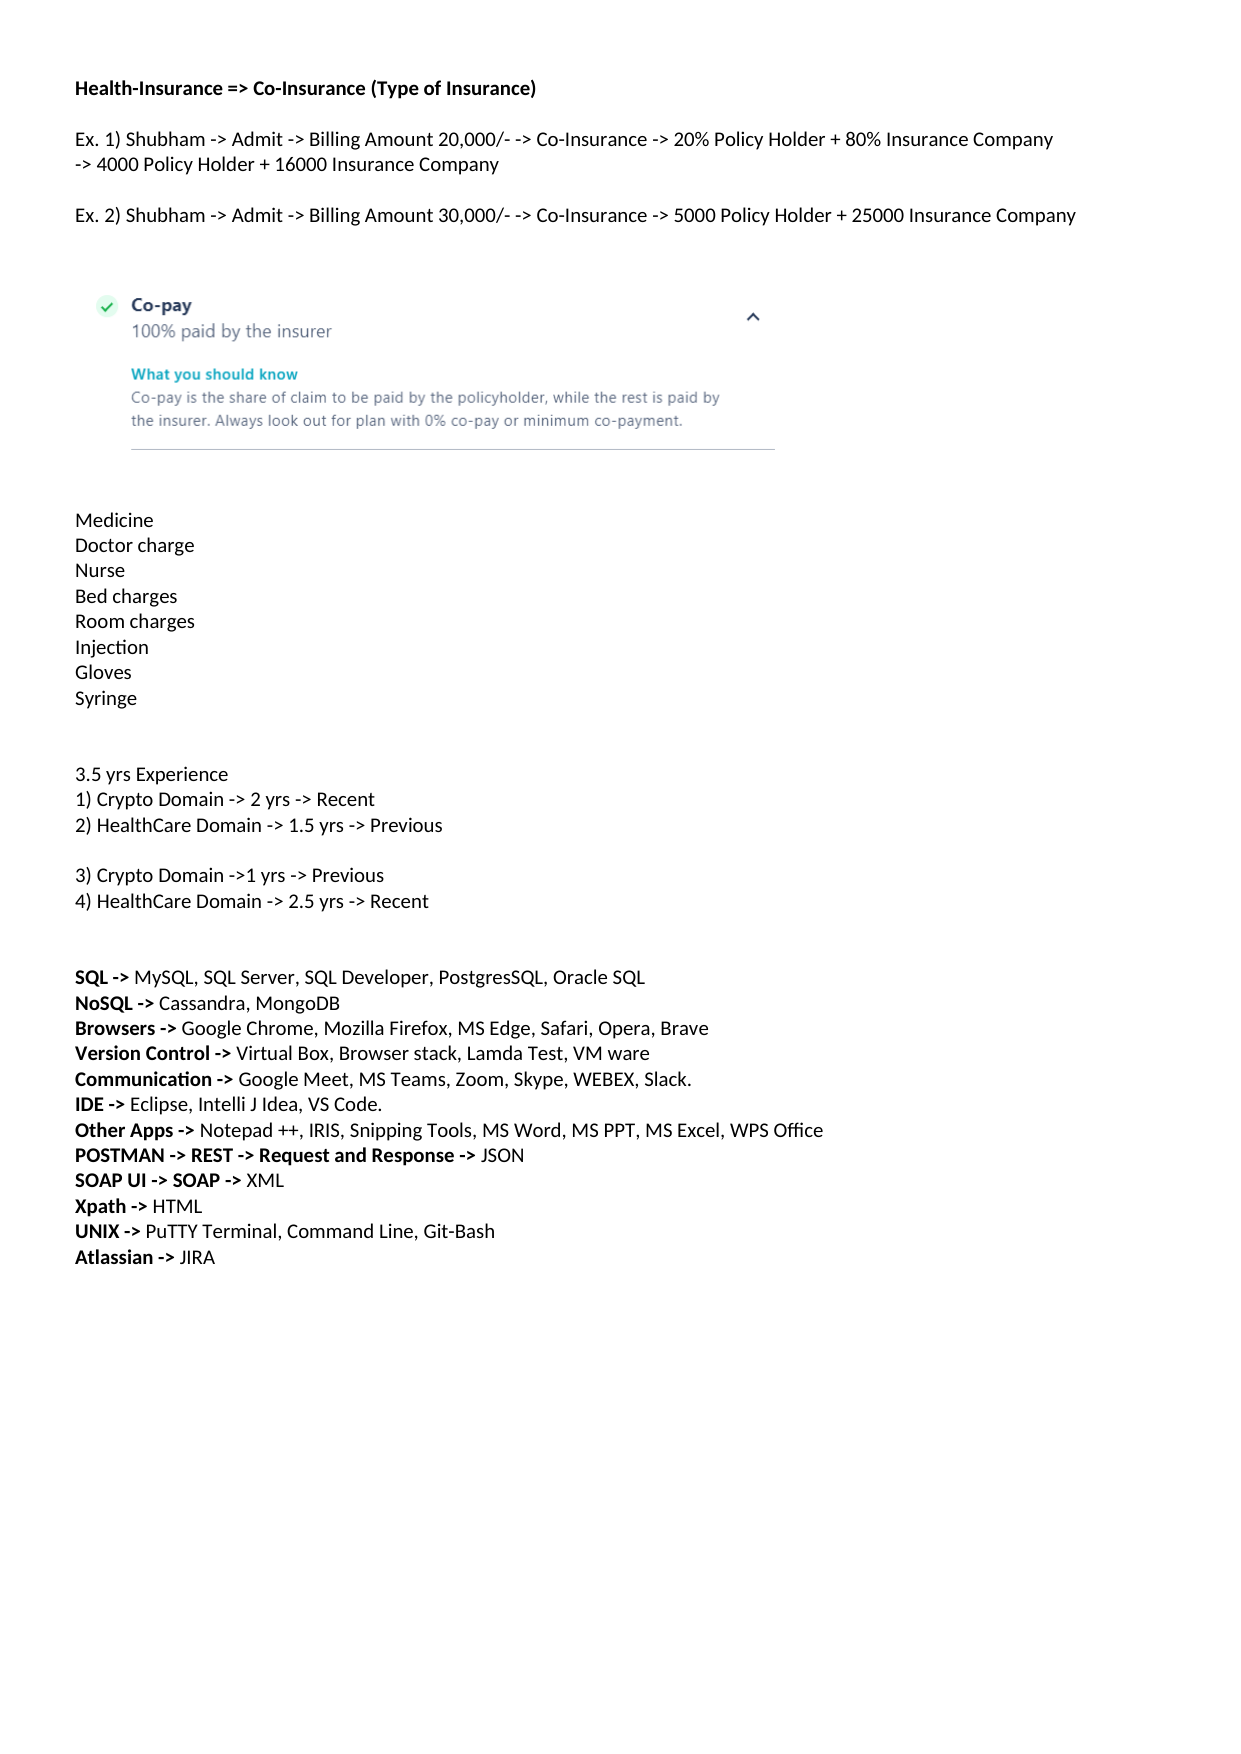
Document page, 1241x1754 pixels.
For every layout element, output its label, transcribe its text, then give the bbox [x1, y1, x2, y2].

list Other Apps -> Notepad ++, IRIS, Snipping Tools, MS Word, MS PPT, MS Excel, WPS Office [75, 1117, 1165, 1142]
list SQL -> MySQL, SQL Server, SQL Developer, PostgresSQL, Oracle SQL [75, 964, 1165, 990]
list NoSQL -> Cassandra, MongoDB [75, 990, 1165, 1015]
text Ex. 1) Shubham -> Admit -> Billing Amount 20,000/- -> Co-Insurance -> 20% Policy Holder + 80% Insurance Company [75, 126, 1165, 151]
list Atlassian -> JIRA [75, 1244, 1165, 1269]
list Version Control -> Virtual Box, Browser stack, Lamda Test, VM ware [75, 1041, 1165, 1066]
text Gloves [75, 659, 1165, 685]
text Syringe [75, 685, 1165, 710]
list POSTMAN -> REST -> Request and Response -> JSON [75, 1142, 1165, 1168]
text Medicine [75, 507, 1165, 532]
text Bed charges [75, 583, 1165, 608]
list UNIX -> PuTTY Terminal, Command Line, Git-Bash [75, 1218, 1165, 1244]
list IDE -> Eclipse, Intelli J Idea, VS Code. [75, 1091, 1165, 1117]
text 3.5 yrs Experience [75, 761, 1165, 786]
text Ex. 2) Shubham -> Admit -> Billing Amount 30,000/- -> Co-Insurance -> 5000 Policy Holder + 25000 Insurance Company [75, 202, 1165, 227]
text Doctor charge [75, 532, 1165, 558]
text -> 4000 Policy Holder + 16000 Insurance Company [75, 151, 1165, 177]
text Injection [75, 634, 1165, 659]
text Nurse [75, 558, 1165, 583]
list Communication -> Google Meet, MS Teams, Zoom, Skype, WEBEX, Slack. [75, 1066, 1165, 1091]
list Browsers -> Google Chrome, Mozilla Firefox, MS Edge, Safari, Opera, Brave [75, 1015, 1165, 1041]
text Room charges [75, 608, 1165, 634]
list HealthCare Domain -> 1.5 yrs -> Previous [75, 812, 1165, 837]
list SOAP UI -> SOAP -> XML [75, 1168, 1165, 1193]
text Health-Insurance => Co-Insurance (Type of Insurance) [75, 75, 1165, 100]
list Xpath -> HTML [75, 1193, 1165, 1218]
picture [75, 278, 789, 456]
list Crypto Domain -> 2 yrs -> Recent [75, 786, 1165, 812]
list Crypto Domain ->1 yrs -> Previous [75, 863, 1165, 888]
list HealthCare Domain -> 2.5 yrs -> Recent [75, 888, 1165, 913]
